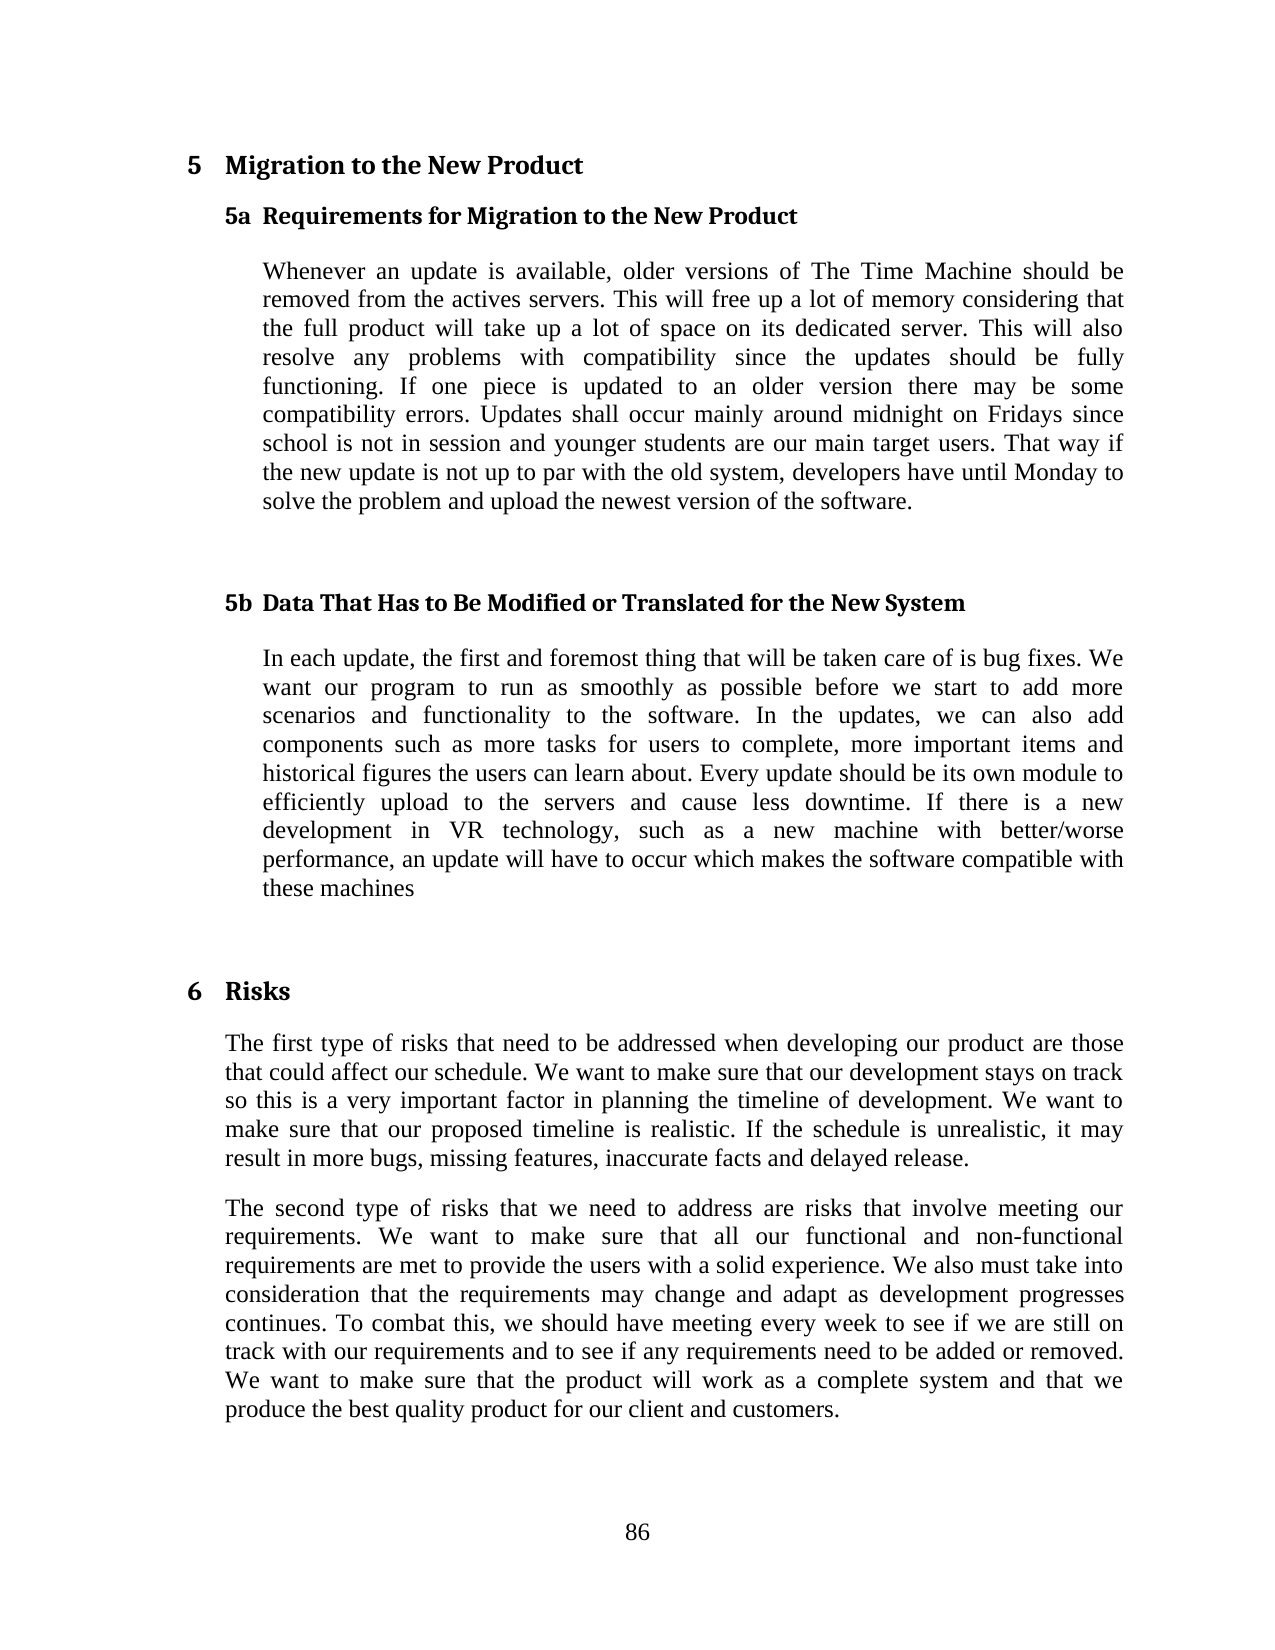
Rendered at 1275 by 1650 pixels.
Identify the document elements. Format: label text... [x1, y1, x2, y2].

subtitle Migration to the New Product [187, 150, 1125, 181]
text Whenever an update is available, older versions of The Time Machine should be removed from the actives servers. This will free up a lot of memory considering that the full product will take up a lot of space on its dedicated server. This will also resolve any problems with compatibility since the updates should be fully functioning. If one piece is updated to an older version there may be some compatibility errors. Updates shall occur mainly around midnight on Fridays since school is not in session and younger students are our main target users. That way if the new update is not up to par with the old system, developers have until Monday to solve the problem and upload the newest version of the software. [262, 256, 1125, 514]
subtitle The first type of risks that need to be addressed when developing our product are those that could affect our schedule. We want to make sure that our development stays on track so this is a very important factor in planning the timeline of development. We want to make sure that our proposed timeline is realistic. If the schedule is unrealistic, it may result in more bugs, missing features, inaccurate facts and delayed release. [225, 1028, 1125, 1172]
subtitle Data That Has to Be Modified or Translated for the New System [225, 589, 1125, 618]
text In each update, the first and foremost thing that will be taken care of is bug fixes. We want our program to run as smoothly as possible before we start to add more scenarios and functionality to the software. In the updates, we can also add components such as more tasks for users to complete, more important items and historical figures the users can learn about. Every update should be its own module to efficiently upload to the servers and cause less downtime. If there is a new development in VR technology, such as a new machine with better/worse performance, an update will have to occur which makes the software compatible with these machines [262, 643, 1125, 902]
subtitle Risks [187, 976, 1125, 1007]
subtitle Requirements for Migration to the New Product [225, 202, 1125, 231]
subtitle The second type of risks that we need to address are risks that involve meeting our requirements. We want to make sure that all our functional and non-functional requirements are met to provide the users with a solid experience. We also must take into consideration that the requirements may change and adapt as development progresses continues. To combat this, we should have meeting every week to see if we are still on track with our requirements and to see if any requirements need to be added or removed. We want to make sure that the product will work as a complete system and that we produce the best quality product for our client and customers. [225, 1193, 1125, 1423]
